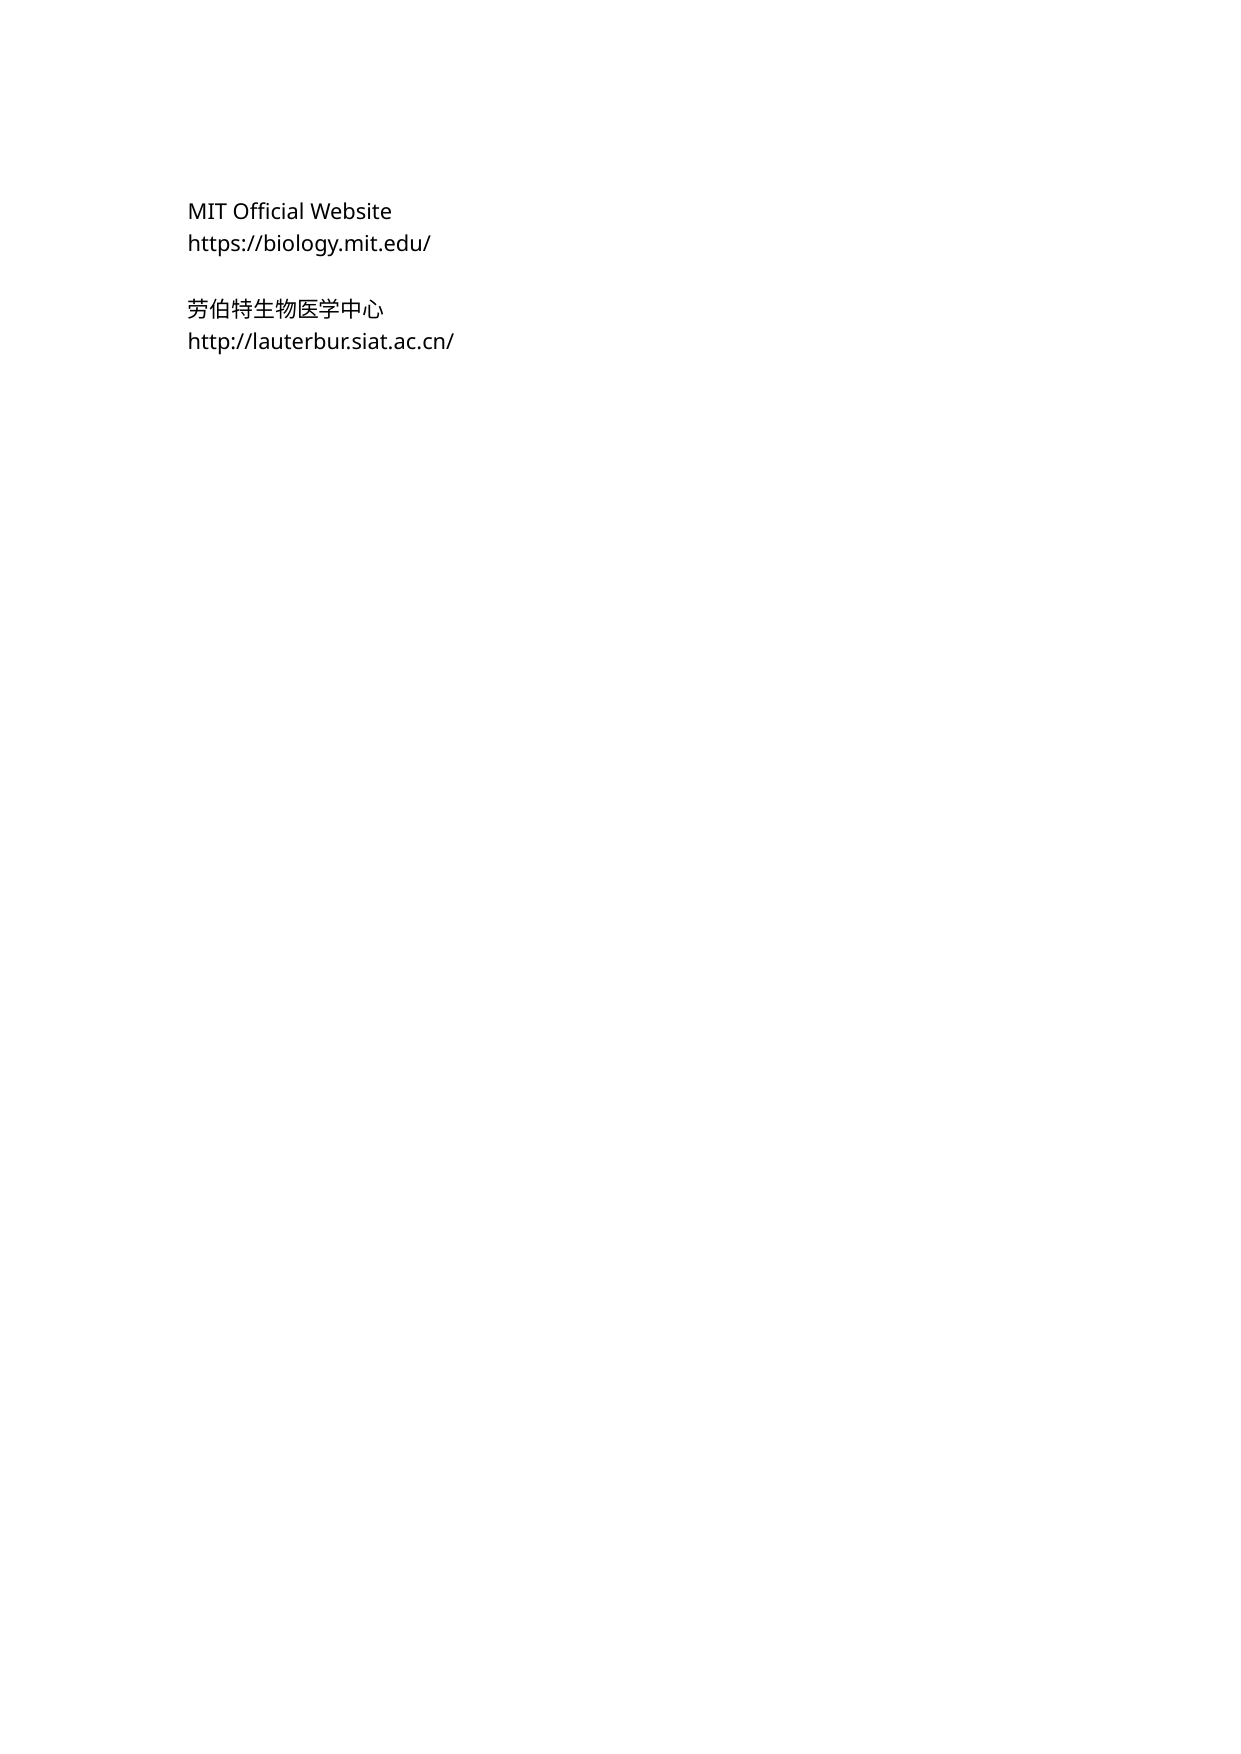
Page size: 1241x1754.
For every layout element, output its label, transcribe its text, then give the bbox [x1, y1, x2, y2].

text MIT Official Website [187, 194, 1053, 227]
text 劳伯特生物医学中心 [187, 292, 1053, 324]
text http://lauterbur.siat.ac.cn/ [187, 324, 1053, 357]
text https://biology.mit.edu/ [187, 227, 1053, 259]
